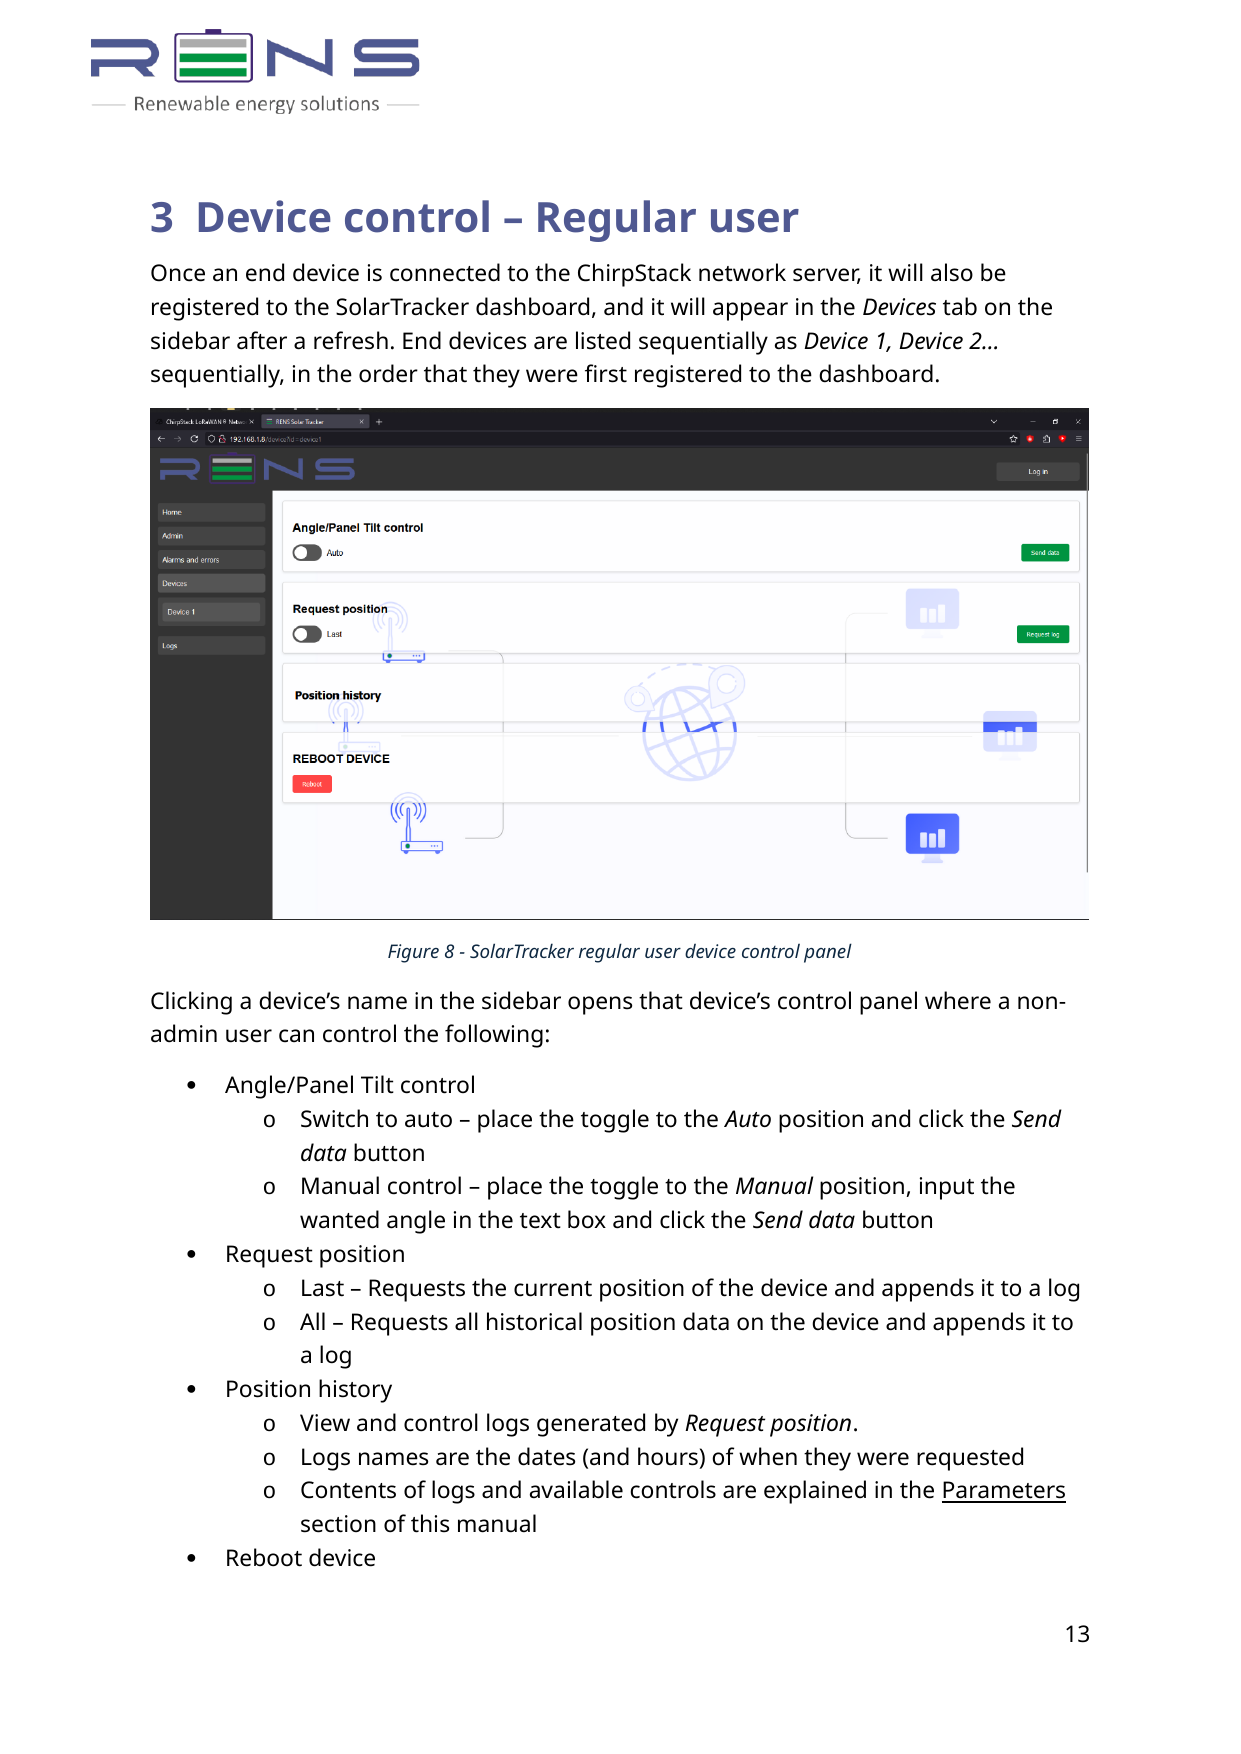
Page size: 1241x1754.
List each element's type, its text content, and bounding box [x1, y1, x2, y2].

subtitle Device control – Regular user [150, 187, 1090, 244]
picture [150, 408, 1089, 920]
picture [91, 29, 420, 114]
list Last – Requests the current position of the device and appends it to a log [262, 1272, 1090, 1303]
list Position history [187, 1373, 1090, 1404]
list View and control logs generated by Request position. [262, 1407, 1090, 1438]
text Once an end device is connected to the ChirpStack network server, it will also be registered to the SolarTracker dashboard, and it will appear in the Devices tab on the sidebar after a refresh. End devices are listed sequentially as Device 1, Device 2… sequentially, in the order that they were first registered to the dashboard. [150, 257, 1090, 389]
list Angle/Panel Tilt control [187, 1069, 1090, 1100]
list Switch to auto – place the toggle to the Auto position and click the Send data button [262, 1103, 1090, 1168]
list Request position [187, 1238, 1090, 1269]
list Reboot device [187, 1542, 1090, 1573]
list Logs names are the dates (and hours) of when they were requested [262, 1441, 1090, 1472]
text Figure 8 - SolarTracker regular user device control panel [150, 938, 1090, 964]
text Clicking a device’s name in the sidebar opens that device’s control panel where a non-admin user can control the following: [150, 985, 1090, 1050]
list Manual control – place the toggle to the Manual position, input the wanted angle in the text box and click the Send data button [262, 1170, 1090, 1235]
list Contents of logs and available controls are explained in the Logs, errors and alarms section of this manual [262, 1474, 1090, 1539]
list All – Requests all historical position data on the device and appends it to a log [262, 1305, 1090, 1371]
